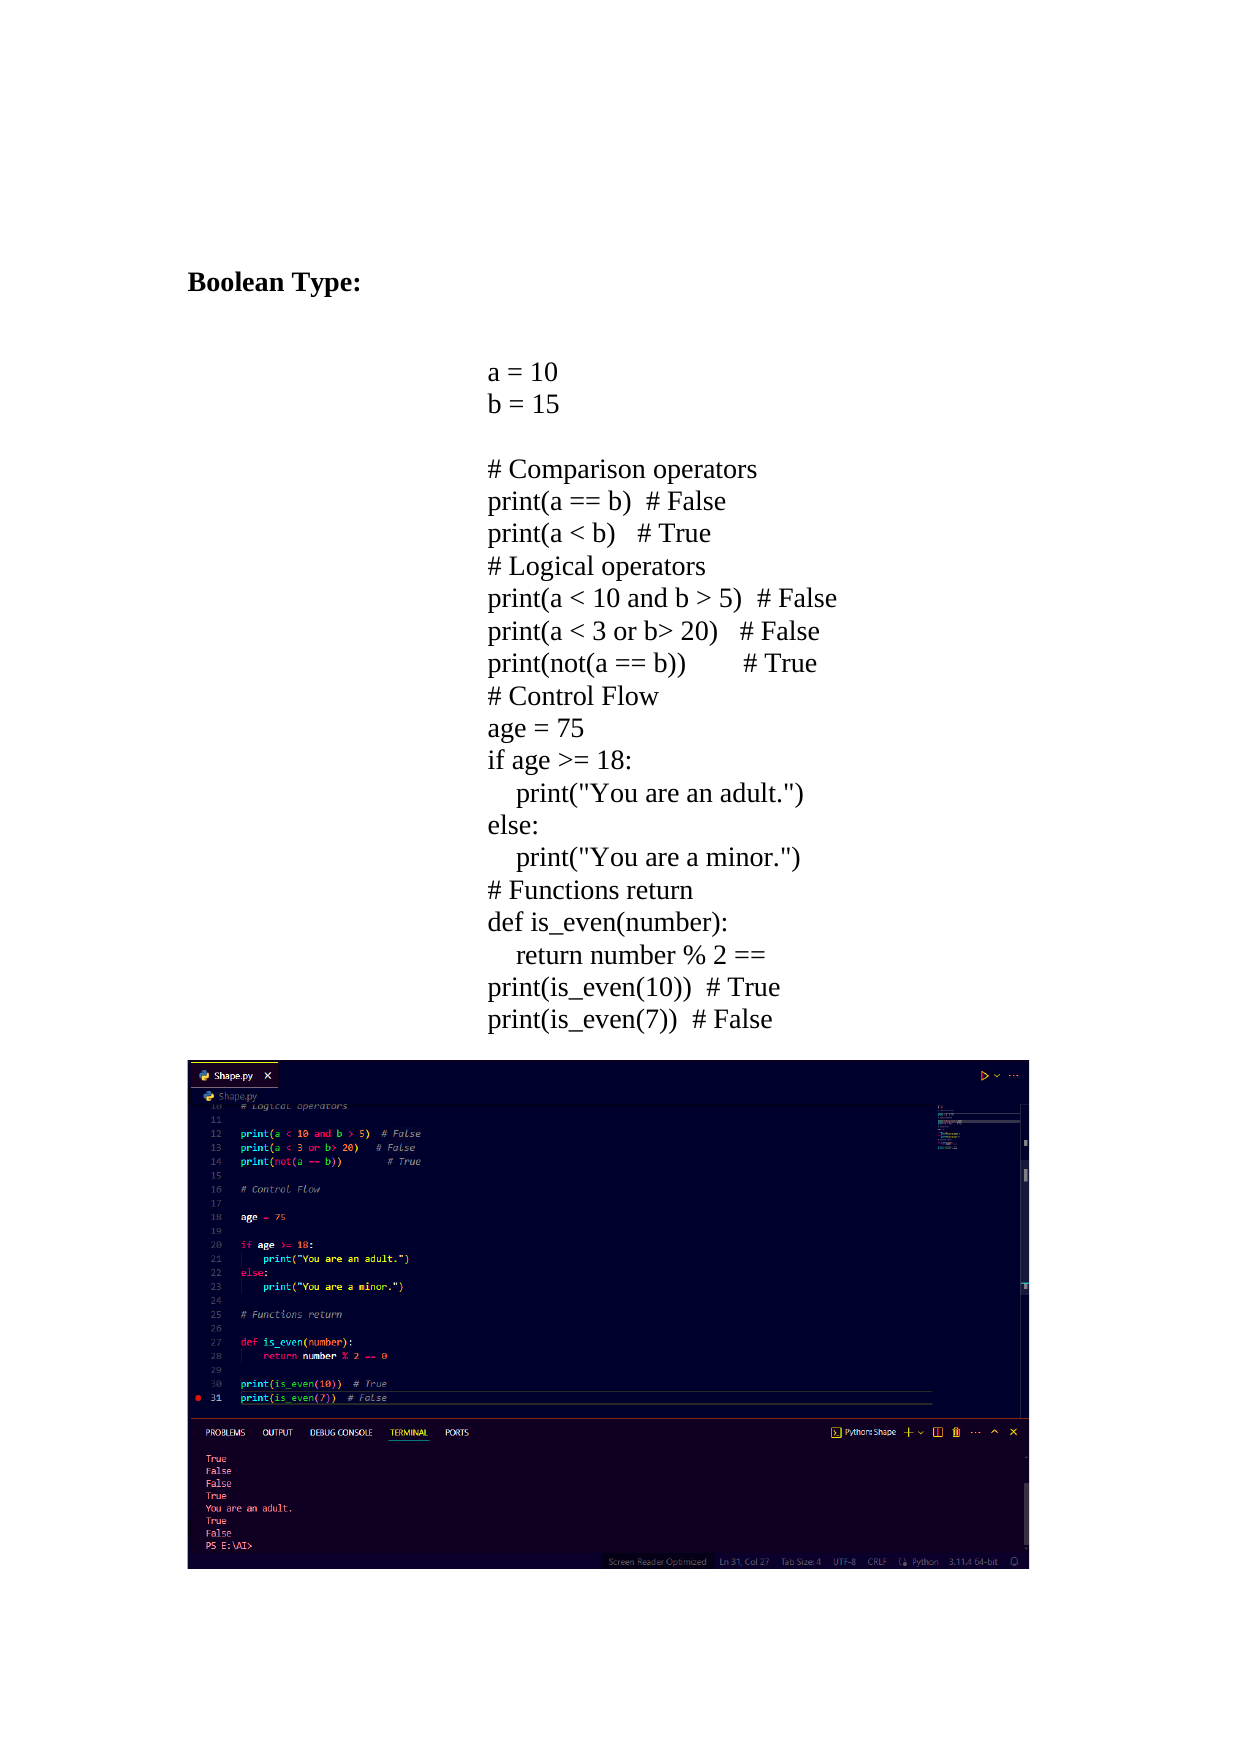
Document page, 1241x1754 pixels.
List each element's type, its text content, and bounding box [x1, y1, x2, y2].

text a = 10 b = 15 # Comparison operators print(a == b) # False print(a < b) # True # Logical operators print(a < 10 and b > 5) # False print(a < 3 or b> 20) # False print(not(a == b)) # True # Control Flow age = 75 if age >= 18: print("You are an adult.") else: print("You are a minor.") # Functions return def is_even(number): return number % 2 == print(is_even(10)) # True print(is_even(7)) # False [487, 322, 1053, 1035]
text Boolean Type: [187, 265, 1053, 297]
picture [187, 1060, 1030, 1569]
